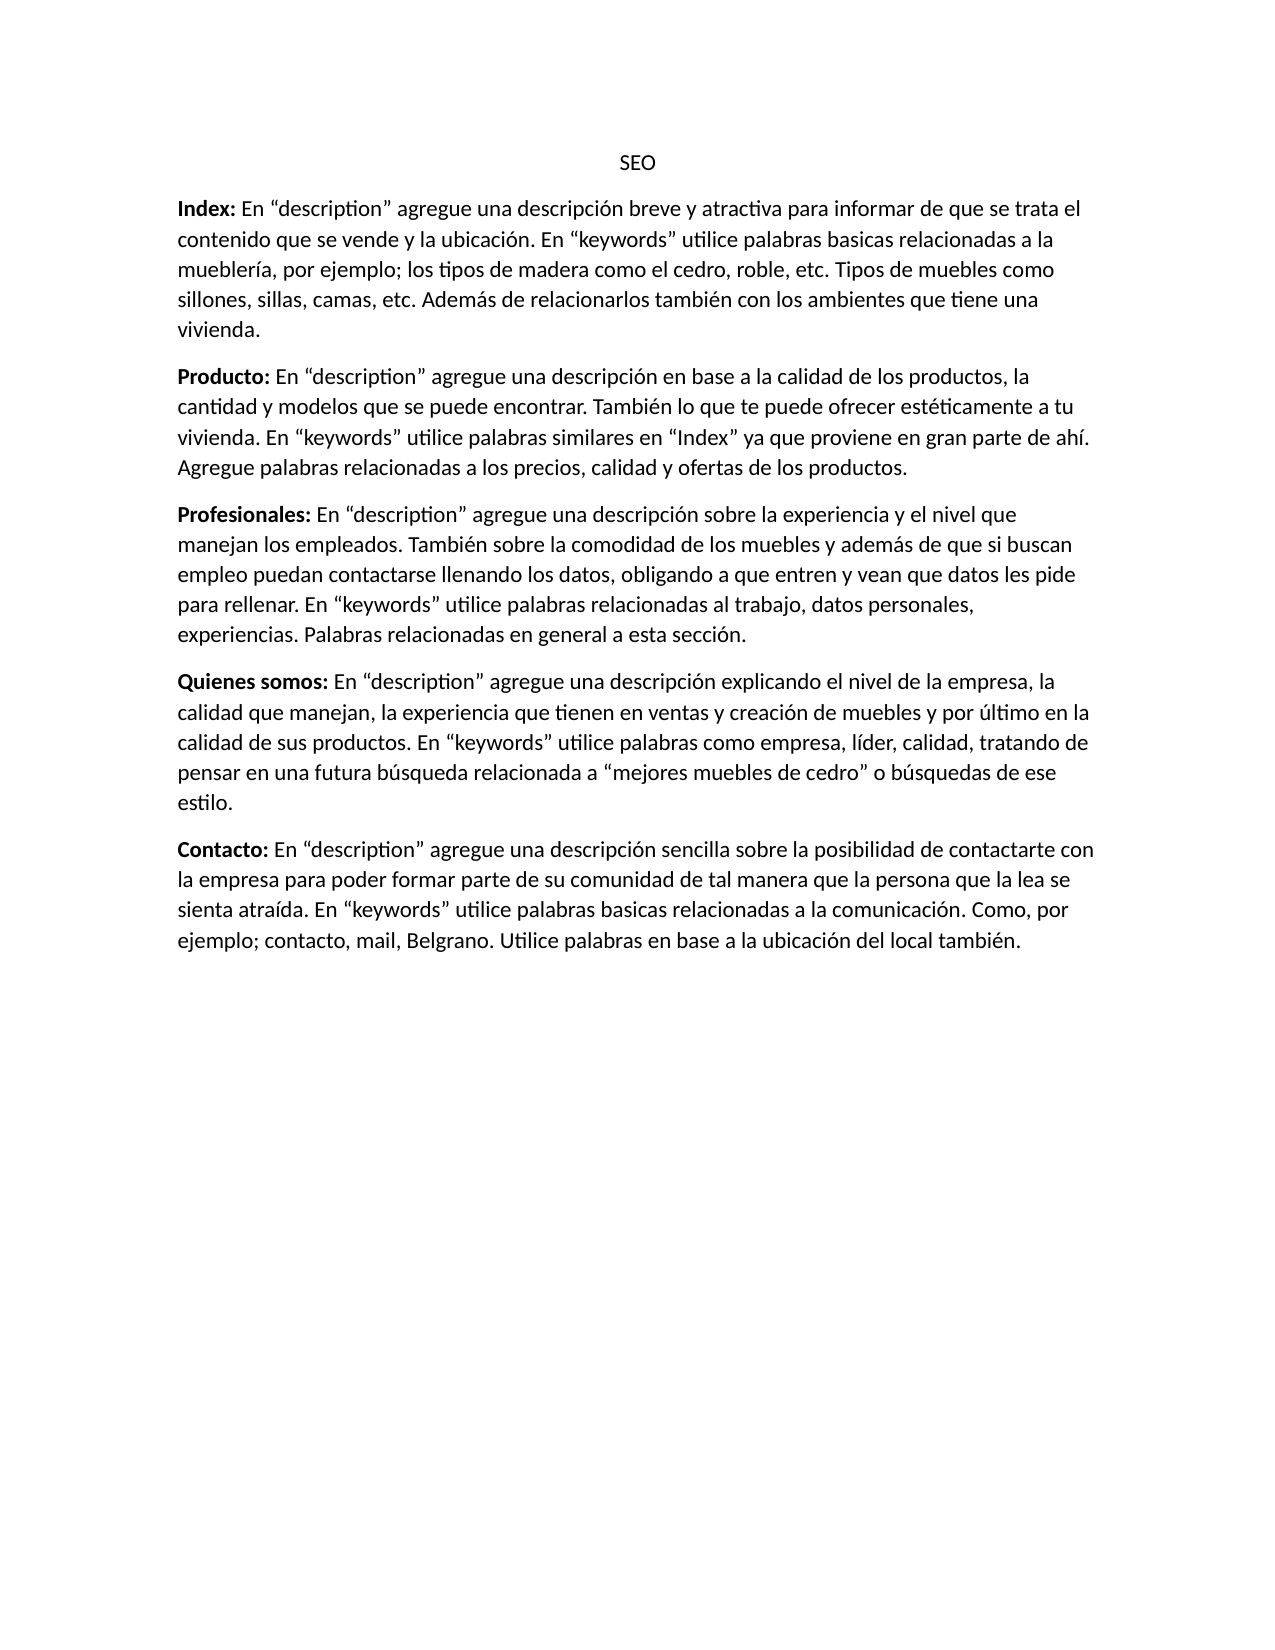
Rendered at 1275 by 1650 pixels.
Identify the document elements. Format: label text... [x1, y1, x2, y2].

text Contacto: En “description” agregue una descripción sencilla sobre la posibilidad de contactarte con la empresa para poder formar parte de su comunidad de tal manera que la persona que la lea se sienta atraída. En “keywords” utilice palabras basicas relacionadas a la comunicación. Como, por ejemplo; contacto, mail, Belgrano. Utilice palabras en base a la ubicación del local también. [177, 835, 1098, 954]
text Profesionales: En “description” agregue una descripción sobre la experiencia y el nivel que manejan los empleados. También sobre la comodidad de los muebles y además de que si buscan empleo puedan contactarse llenando los datos, obligando a que entren y vean que datos les pide para rellenar. En “keywords” utilice palabras relacionadas al trabajo, datos personales, experiencias. Palabras relacionadas en general a esta sección. [177, 500, 1098, 648]
text Producto: En “description” agregue una descripción en base a la calidad de los productos, la cantidad y modelos que se puede encontrar. También lo que te puede ofrecer estéticamente a tu vivienda. En “keywords” utilice palabras similares en “Index” ya que proviene en gran parte de ahí. Agregue palabras relacionadas a los precios, calidad y ofertas de los productos. [177, 362, 1098, 481]
text Quienes somos: En “description” agregue una descripción explicando el nivel de la empresa, la calidad que manejan, la experiencia que tienen en ventas y creación de muebles y por último en la calidad de sus productos. En “keywords” utilice palabras como empresa, líder, calidad, tratando de pensar en una futura búsqueda relacionada a “mejores muebles de cedro” o búsquedas de ese estilo. [177, 667, 1098, 816]
text Index: En “description” agregue una descripción breve y atractiva para informar de que se trata el contenido que se vende y la ubicación. En “keywords” utilice palabras basicas relacionadas a la mueblería, por ejemplo; los tipos de madera como el cedro, roble, etc. Tipos de muebles como sillones, sillas, camas, etc. Además de relacionarlos también con los ambientes que tiene una vivienda. [177, 194, 1098, 343]
text SEO [177, 148, 1098, 176]
